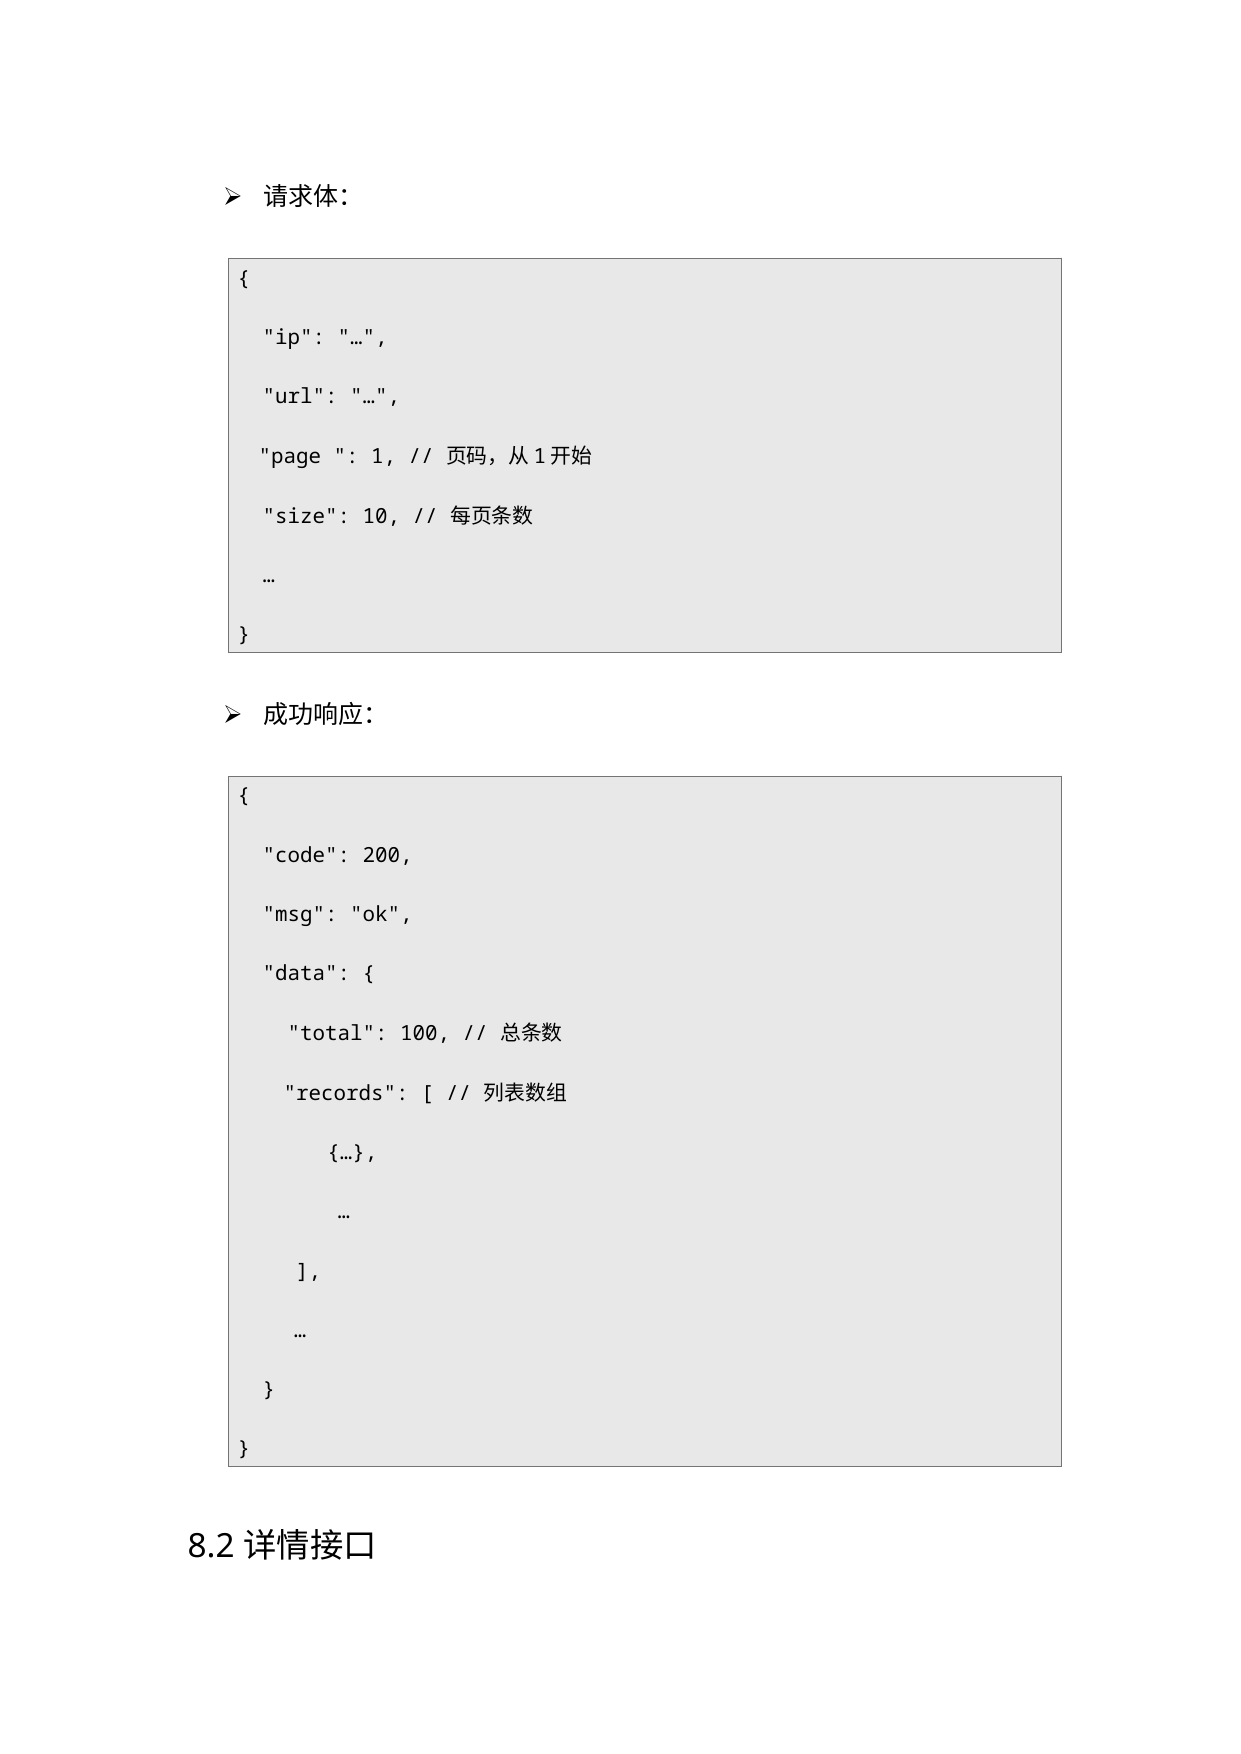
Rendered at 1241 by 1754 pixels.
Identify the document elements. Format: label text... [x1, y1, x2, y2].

text "page ": 1, // 页码，从1开始 [229, 435, 1061, 471]
text 成功响应： [223, 680, 1053, 745]
text { [229, 777, 1061, 811]
text "code": 200, [229, 835, 1061, 870]
text 请求体： [223, 162, 1053, 227]
text … [229, 1192, 1061, 1227]
text } [229, 1428, 1061, 1466]
text } [229, 614, 1061, 652]
text } [229, 1369, 1061, 1405]
text "url": "…", [229, 376, 1061, 412]
text {…}, [229, 1132, 1061, 1168]
text "records": [ // 列表数组 [229, 1072, 1061, 1108]
text "total": 100, // 总条数 [229, 1012, 1061, 1048]
text "data": { [229, 953, 1061, 989]
text "msg": "ok", [229, 894, 1061, 929]
text ], [229, 1251, 1061, 1286]
text … [229, 1310, 1061, 1346]
text "size": 10, // 每页条数 [229, 495, 1061, 531]
subtitle 8.2 详情接口 [187, 1510, 1053, 1575]
text { [229, 259, 1061, 293]
text "ip": "…", [229, 317, 1061, 352]
text … [229, 555, 1061, 591]
